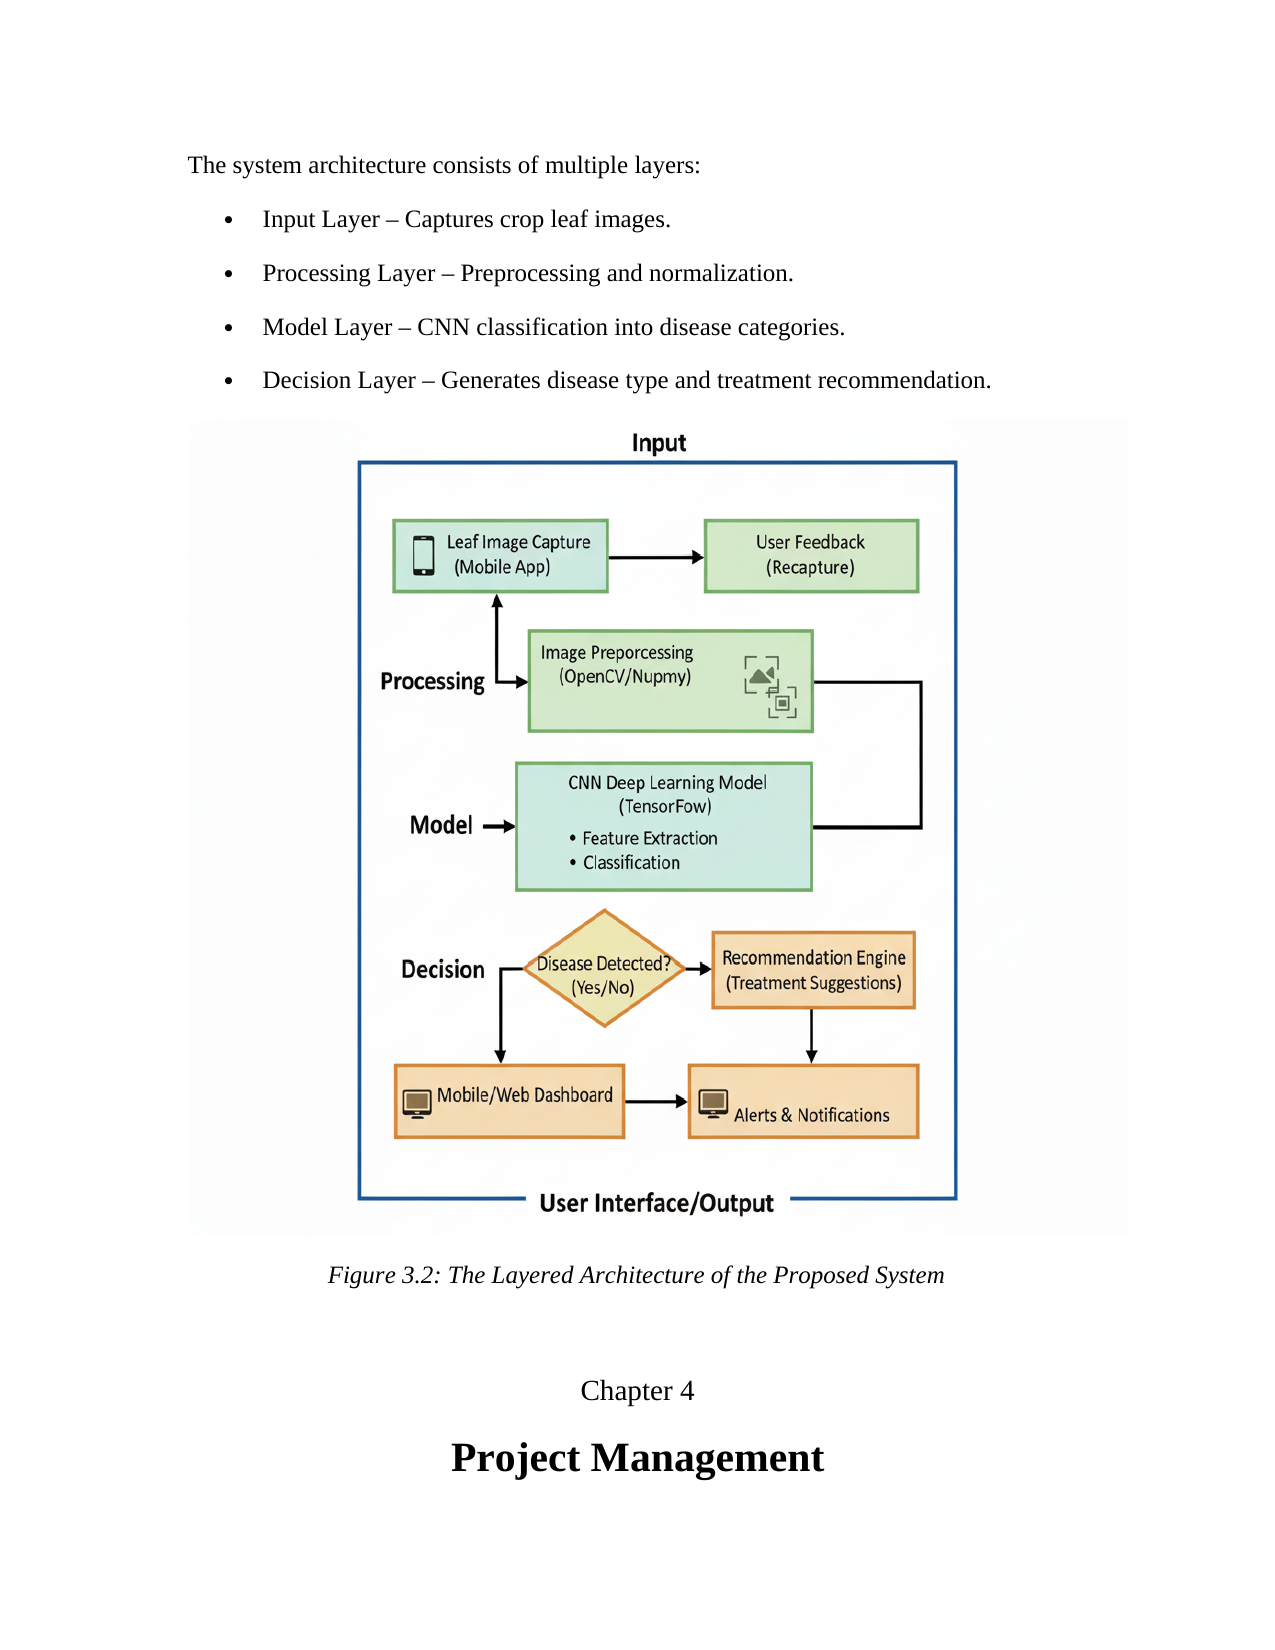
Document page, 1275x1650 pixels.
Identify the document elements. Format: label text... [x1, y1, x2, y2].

text The system architecture consists of multiple layers: [187, 150, 1087, 179]
list Decision Layer – Generates disease type and treatment recommendation. [225, 365, 1087, 394]
text Project Management [187, 1433, 1087, 1481]
text Chapter 4 [187, 1373, 1087, 1407]
list Processing Layer – Preprocessing and normalization. [225, 258, 1087, 286]
text Figure 3.2: The Layered Architecture of the Proposed System [187, 1260, 1087, 1289]
list Input Layer – Captures crop leaf images. [225, 204, 1087, 233]
picture [187, 419, 1128, 1236]
list Model Layer – CNN classification into disease categories. [225, 312, 1087, 340]
